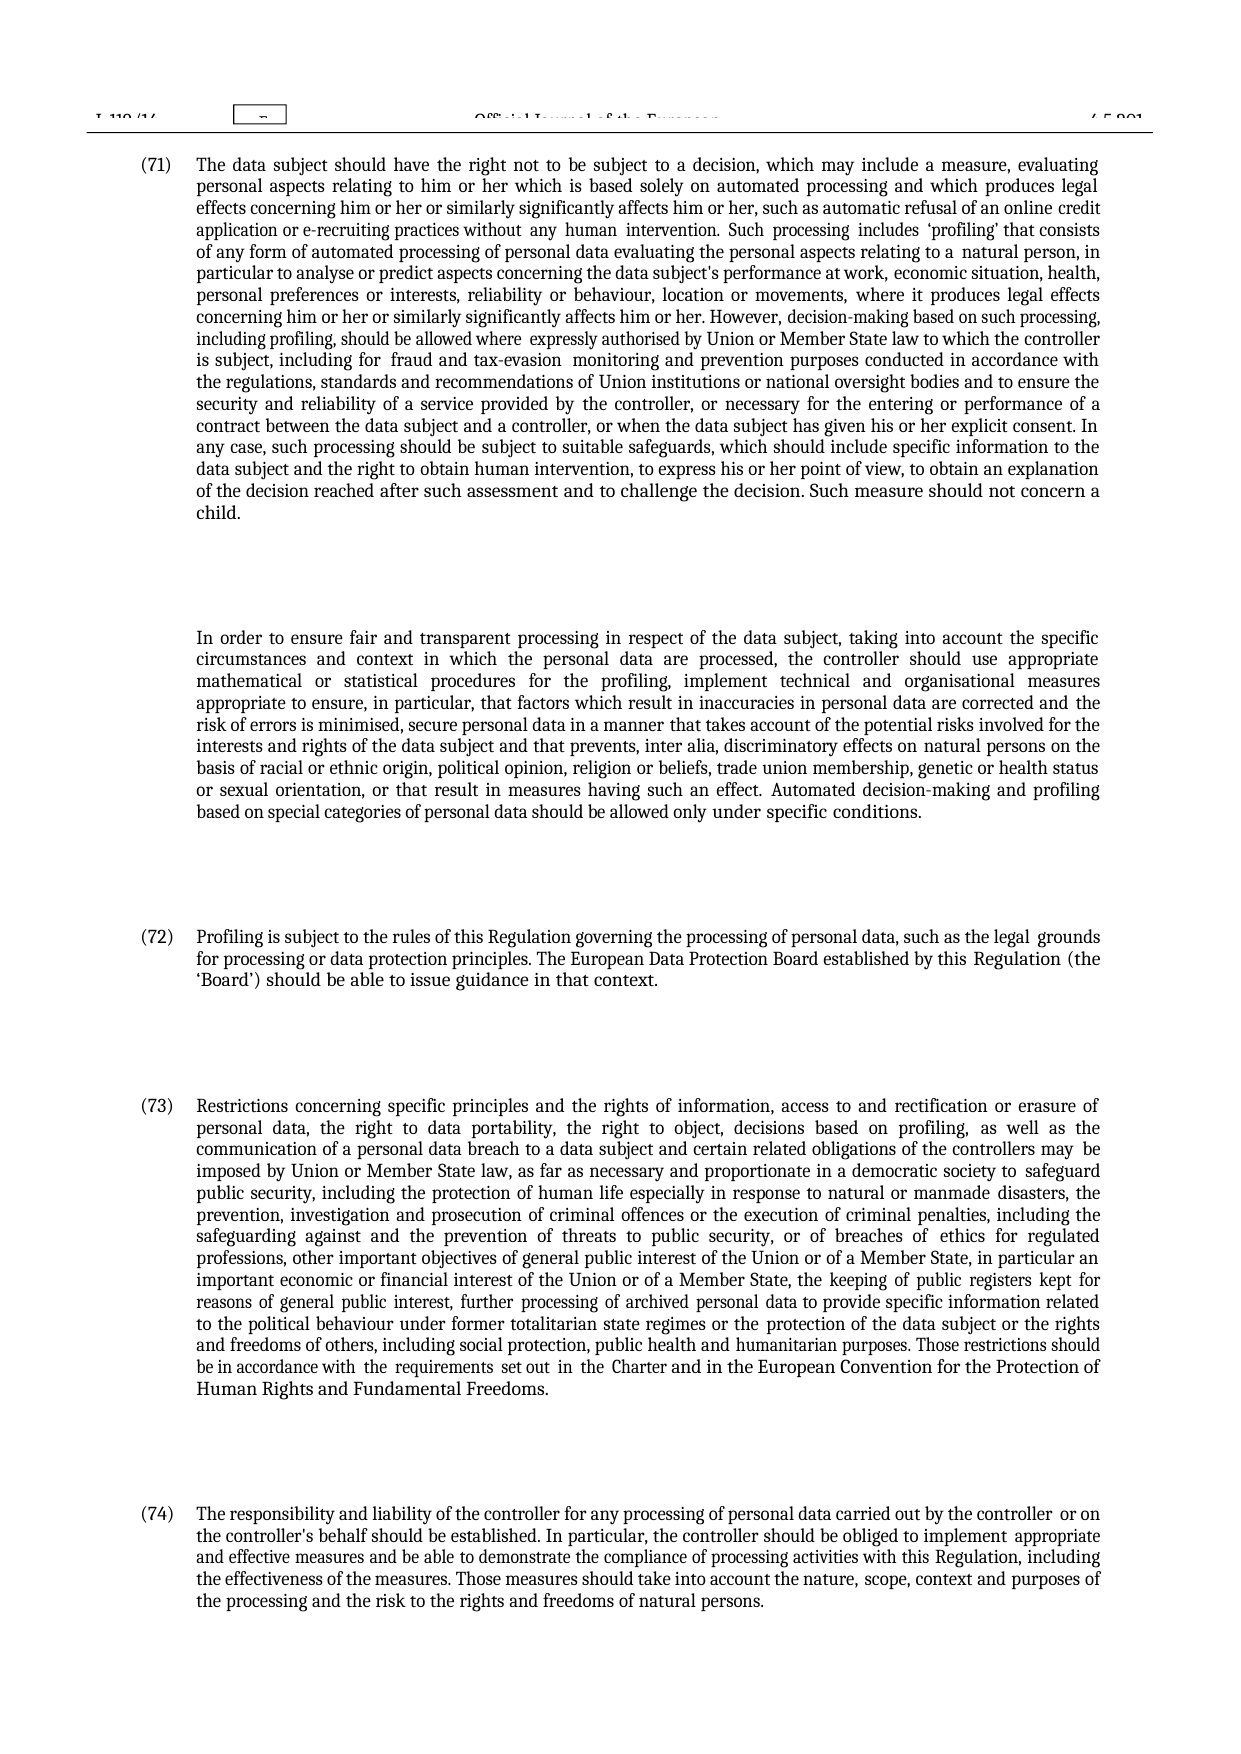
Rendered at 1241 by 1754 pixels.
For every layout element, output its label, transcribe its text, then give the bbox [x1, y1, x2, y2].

list The data subject should have the right not to be subject to a decision, which may include a measure, evaluating personal aspects relating to him or her which is based solely on automated processing and which produces legal effects concerning him or her or similarly significantly affects him or her, such as automatic refusal of an online credit application or e-recruiting practices without any human intervention. Such processing includes ‘profiling’ that consists of any form of automated processing of personal data evaluating the personal aspects relating to a natural person, in particular to analyse or predict aspects concerning the data subject's performance at work, economic situation, health, personal preferences or interests, reliability or behaviour, location or movements, where it produces legal effects concerning him or her or similarly significantly affects him or her. However, decision-making based on such processing, including profiling, should be allowed where expressly authorised by Union or Member State law to which the controller is subject, including for fraud and tax-evasion monitoring and prevention purposes conducted in accordance with the regulations, standards and recommendations of Union institutions or national oversight bodies and to ensure the security and reliability of a service provided by the controller, or necessary for the entering or performance of a contract between the data subject and a controller, or when the data subject has given his or her explicit consent. In any case, such processing should be subject to suitable safeguards, which should include specific information to the data subject and the right to obtain human intervention, to express his or her point of view, to obtain an explanation of the decision reached after such assessment and to challenge the decision. Such measure should not concern a child. [140, 154, 1100, 524]
list Restrictions concerning specific principles and the rights of information, access to and rectification or erasure of personal data, the right to data portability, the right to object, decisions based on profiling, as well as the communication of a personal data breach to a data subject and certain related obligations of the controllers may be imposed by Union or Member State law, as far as necessary and proportionate in a democratic society to safeguard public security, including the protection of human life especially in response to natural or manmade disasters, the prevention, investigation and prosecution of criminal offences or the execution of criminal penalties, including the safeguarding against and the prevention of threats to public security, or of breaches of ethics for regulated professions, other important objectives of general public interest of the Union or of a Member State, in particular an important economic or financial interest of the Union or of a Member State, the keeping of public registers kept for reasons of general public interest, further processing of archived personal data to provide specific information related to the political behaviour under former totalitarian state regimes or the protection of the data subject or the rights and freedoms of others, including social protection, public health and humanitarian purposes. Those restrictions should be in accordance with the requirements set out in the Charter and in the European Convention for the Protection of Human Rights and Fundamental Freedoms. [140, 1096, 1100, 1400]
text In order to ensure fair and transparent processing in respect of the data subject, taking into account the specific circumstances and context in which the personal data are processed, the controller should use appropriate mathematical or statistical procedures for the profiling, implement technical and organisational measures appropriate to ensure, in particular, that factors which result in inaccuracies in personal data are corrected and the risk of errors is minimised, secure personal data in a manner that takes account of the potential risks involved for the interests and rights of the data subject and that prevents, inter alia, discriminatory effects on natural persons on the basis of racial or ethnic origin, political opinion, religion or beliefs, trade union membership, genetic or health status or sexual orientation, or that result in measures having such an effect. Automated decision-making and profiling based on special categories of personal data should be allowed only under specific conditions. [196, 627, 1100, 823]
list The responsibility and liability of the controller for any processing of personal data carried out by the controller or on the controller's behalf should be established. In particular, the controller should be obliged to implement appropriate and effective measures and be able to demonstrate the compliance of processing activities with this Regulation, including the effectiveness of the measures. Those measures should take into account the nature, scope, context and purposes of the processing and the risk to the rights and freedoms of natural persons. [140, 1503, 1100, 1612]
list Profiling is subject to the rules of this Regulation governing the processing of personal data, such as the legal grounds for processing or data protection principles. The European Data Protection Board established by this Regulation (the ‘Board’) should be able to issue guidance in that context. [140, 927, 1100, 992]
